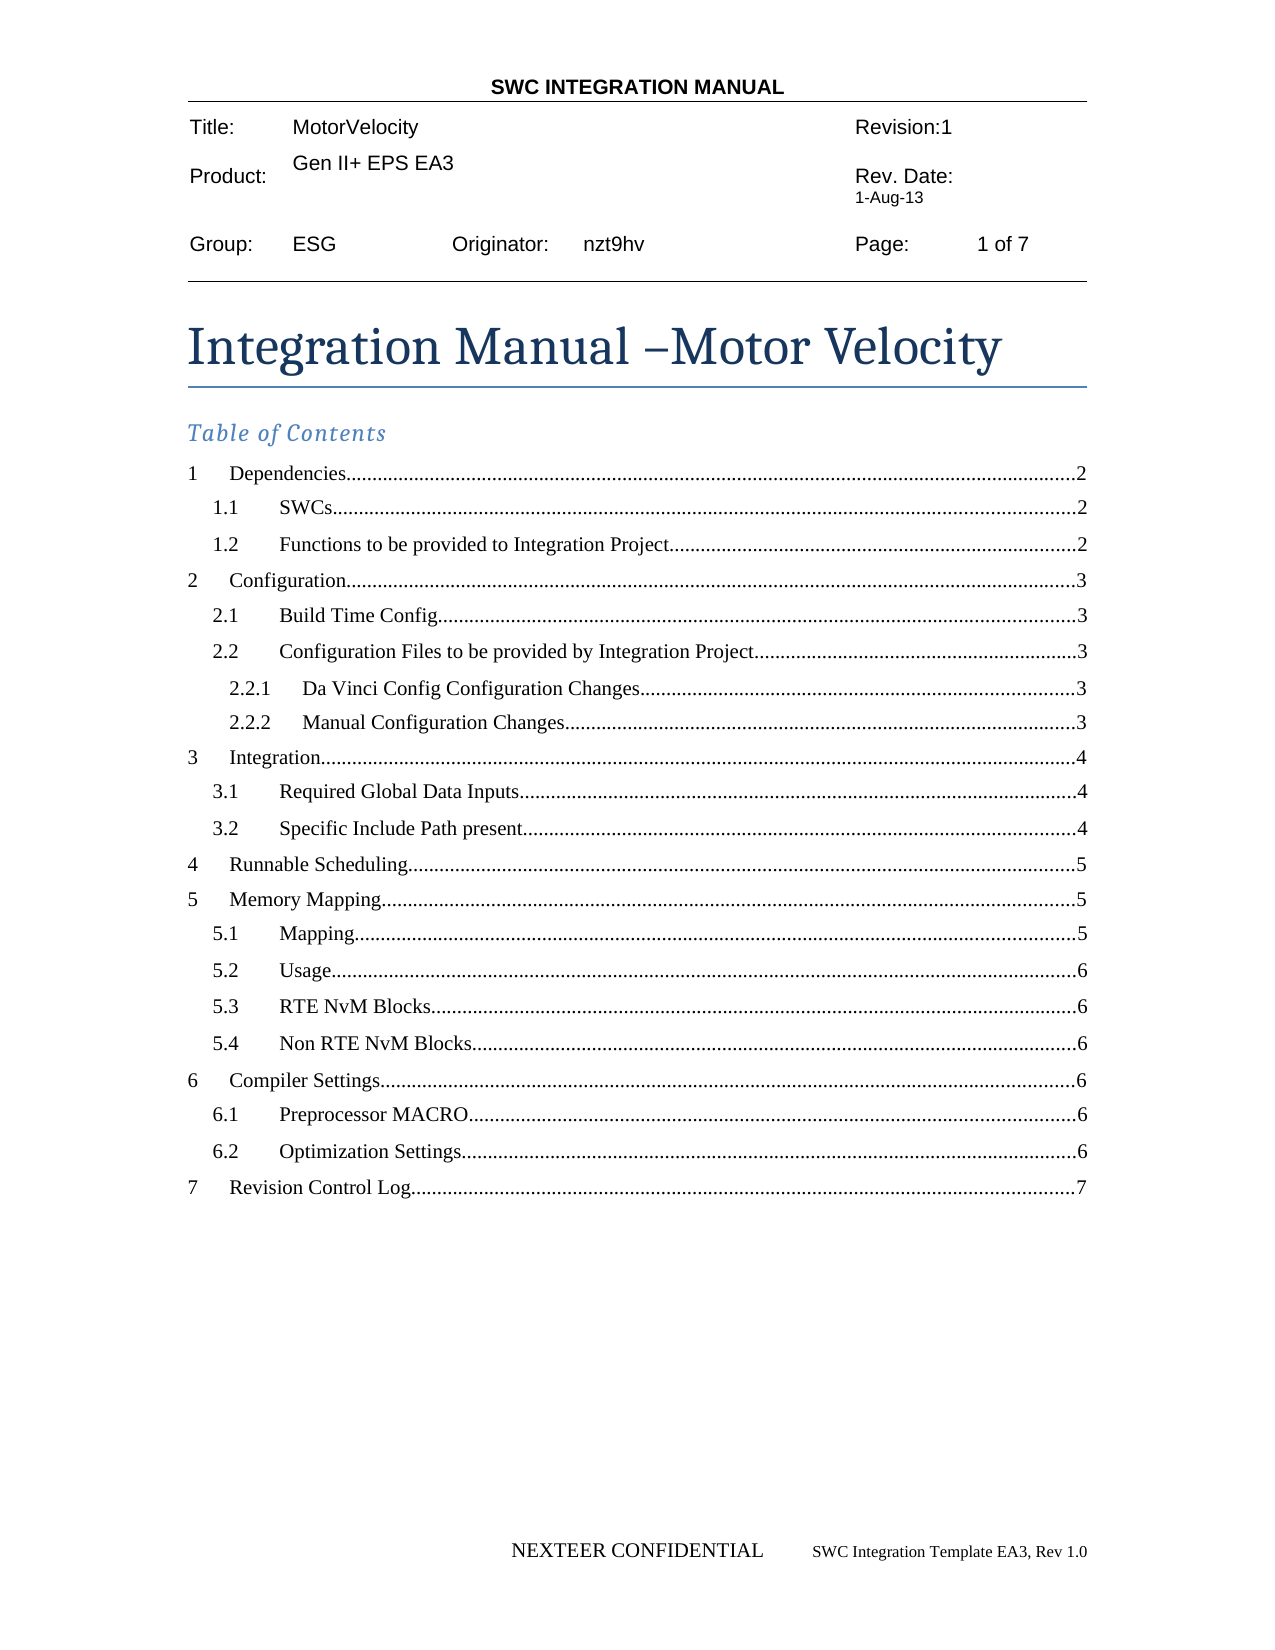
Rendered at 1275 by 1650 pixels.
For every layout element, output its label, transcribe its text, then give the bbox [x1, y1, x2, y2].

text 1.1 SWCs 2 [212, 495, 1087, 519]
text 3.1 Required Global Data Inputs 4 [212, 779, 1087, 803]
text 5.3 RTE NvM Blocks 6 [212, 994, 1087, 1018]
text 3.2 Specific Include Path present 4 [212, 816, 1087, 840]
text 2.2.2 Manual Configuration Changes 3 [229, 710, 1087, 734]
text 1.2 Functions to be provided to Integration Project 2 [212, 532, 1087, 556]
text 7 Revision Control Log 7 [187, 1175, 1087, 1199]
text 5.4 Non RTE NvM Blocks 6 [212, 1031, 1087, 1055]
subtitle Table of Contents [187, 419, 1087, 448]
text 4 Runnable Scheduling 5 [187, 852, 1087, 876]
title Integration Manual –Motor Velocity [187, 315, 1087, 388]
text 2 Configuration 3 [187, 568, 1087, 592]
text 6 Compiler Settings 6 [187, 1068, 1087, 1092]
text 5.1 Mapping 5 [212, 921, 1087, 945]
text 2.1 Build Time Config 3 [212, 603, 1087, 627]
text 5.2 Usage 6 [212, 958, 1087, 982]
text 2.2.1 Da Vinci Config Configuration Changes 3 [229, 676, 1087, 700]
text 5 Memory Mapping 5 [187, 887, 1087, 911]
text 2.2 Configuration Files to be provided by Integration Project 3 [212, 639, 1087, 663]
text 6.1 Preprocessor MACRO 6 [212, 1102, 1087, 1126]
text 1 Dependencies 2 [187, 461, 1087, 485]
text 6.2 Optimization Settings 6 [212, 1139, 1087, 1163]
text 3 Integration 4 [187, 745, 1087, 769]
